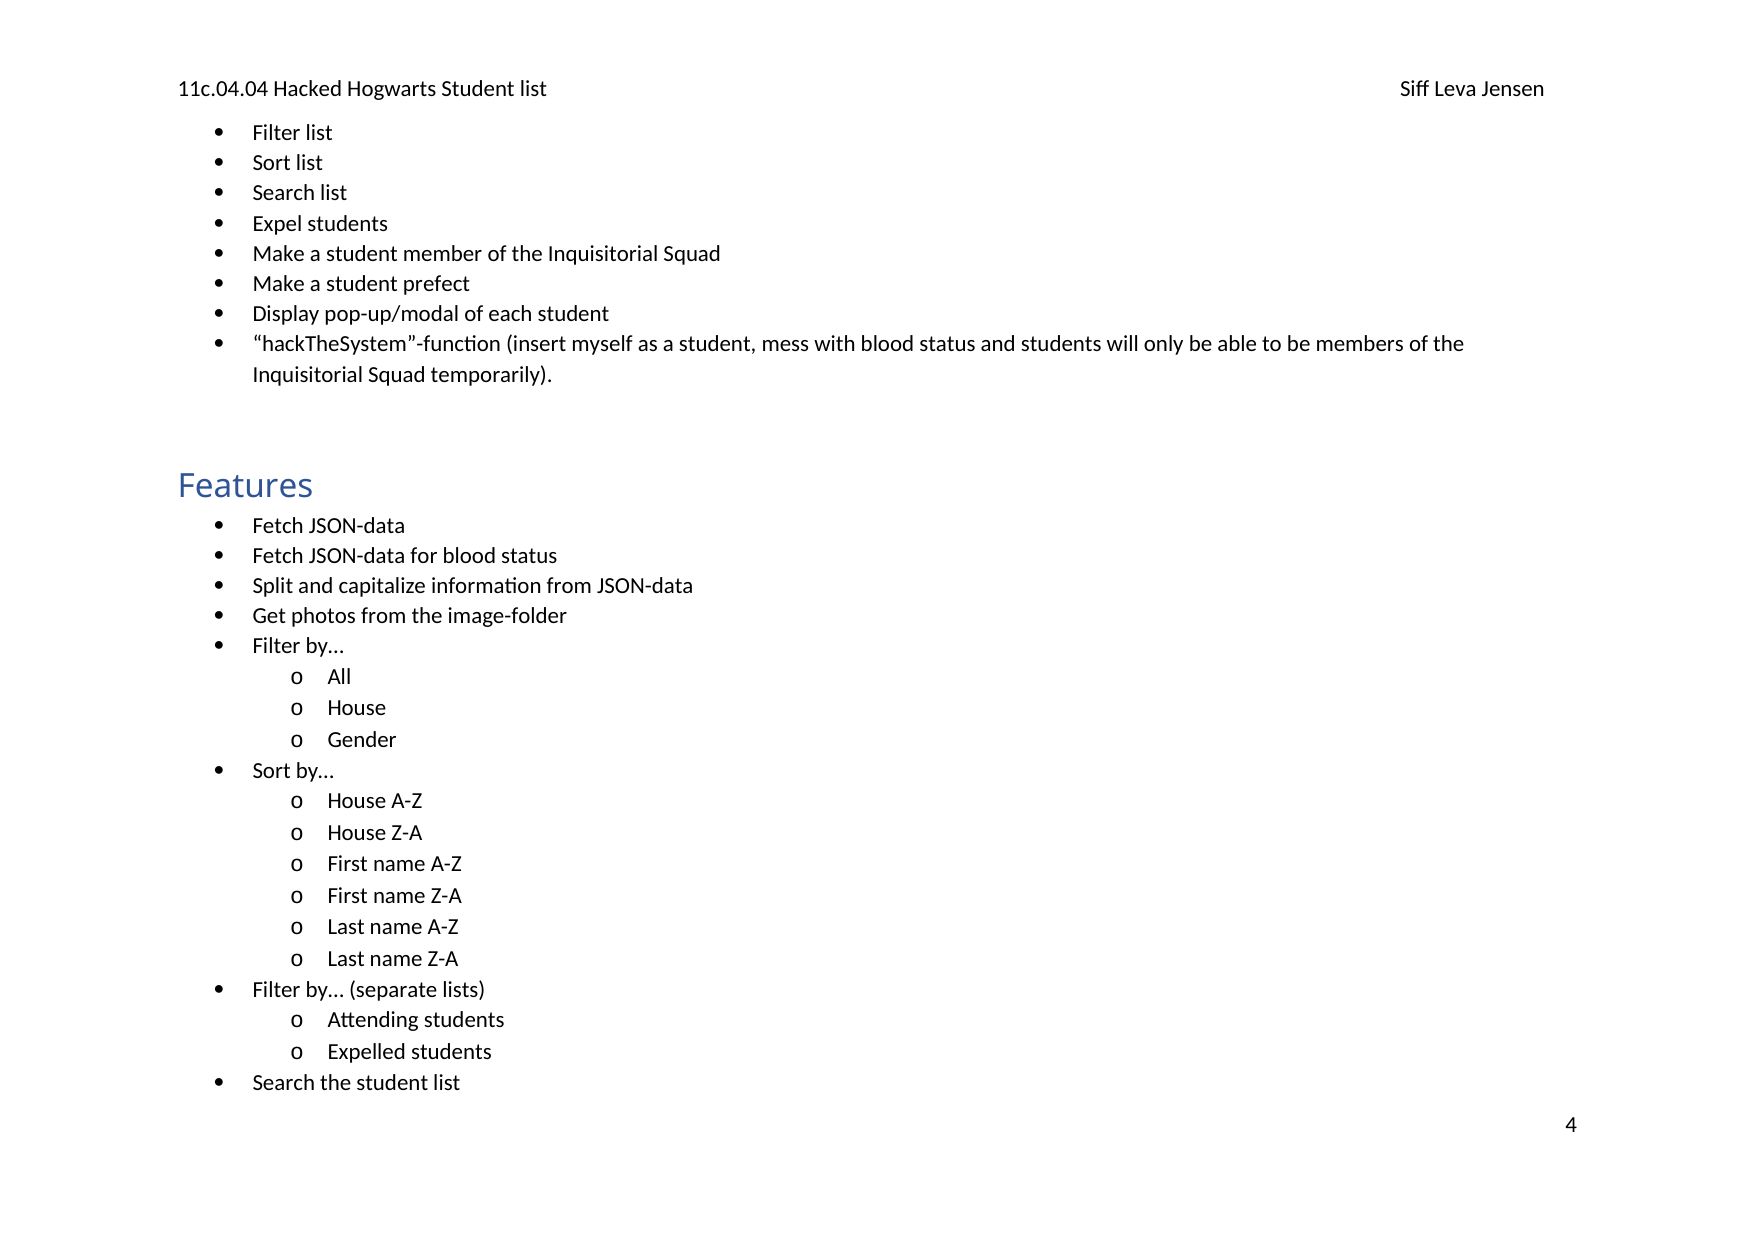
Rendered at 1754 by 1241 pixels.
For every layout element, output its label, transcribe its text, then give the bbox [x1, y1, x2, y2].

list Expel students [215, 209, 1577, 237]
list Split and capitalize information from JSON-data [215, 571, 1577, 599]
list First name A-Z [290, 849, 1577, 878]
list Display pop-up/modal of each student [215, 299, 1577, 327]
list House A-Z [290, 786, 1577, 816]
list Attending students [290, 1005, 1577, 1034]
list Last name A-Z [290, 912, 1577, 941]
list House Z-A [290, 818, 1577, 847]
list Make a student member of the Inquisitorial Squad [215, 239, 1577, 267]
list Expelled students [290, 1037, 1577, 1066]
list Filter list [215, 118, 1577, 146]
list First name Z-A [290, 881, 1577, 910]
subtitle Features [177, 462, 1577, 507]
list Make a student prefect [215, 269, 1577, 297]
list Get photos from the image-folder [215, 601, 1577, 629]
list “hackTheSystem”-function (insert myself as a student, mess with blood status and students will only be able to be members of the Inquisitorial Squad temporarily). [215, 329, 1577, 388]
list Gender [290, 725, 1577, 754]
list Fetch JSON-data for blood status [215, 541, 1577, 569]
list All [290, 662, 1577, 691]
list Fetch JSON-data [215, 511, 1577, 539]
list Search the student list [215, 1068, 1577, 1096]
list Last name Z-A [290, 944, 1577, 973]
list Filter by… [215, 632, 1577, 660]
list Filter by… (separate lists) [215, 975, 1577, 1003]
list Sort by… [215, 756, 1577, 784]
list Sort list [215, 148, 1577, 176]
list House [290, 693, 1577, 722]
list Search list [215, 178, 1577, 207]
